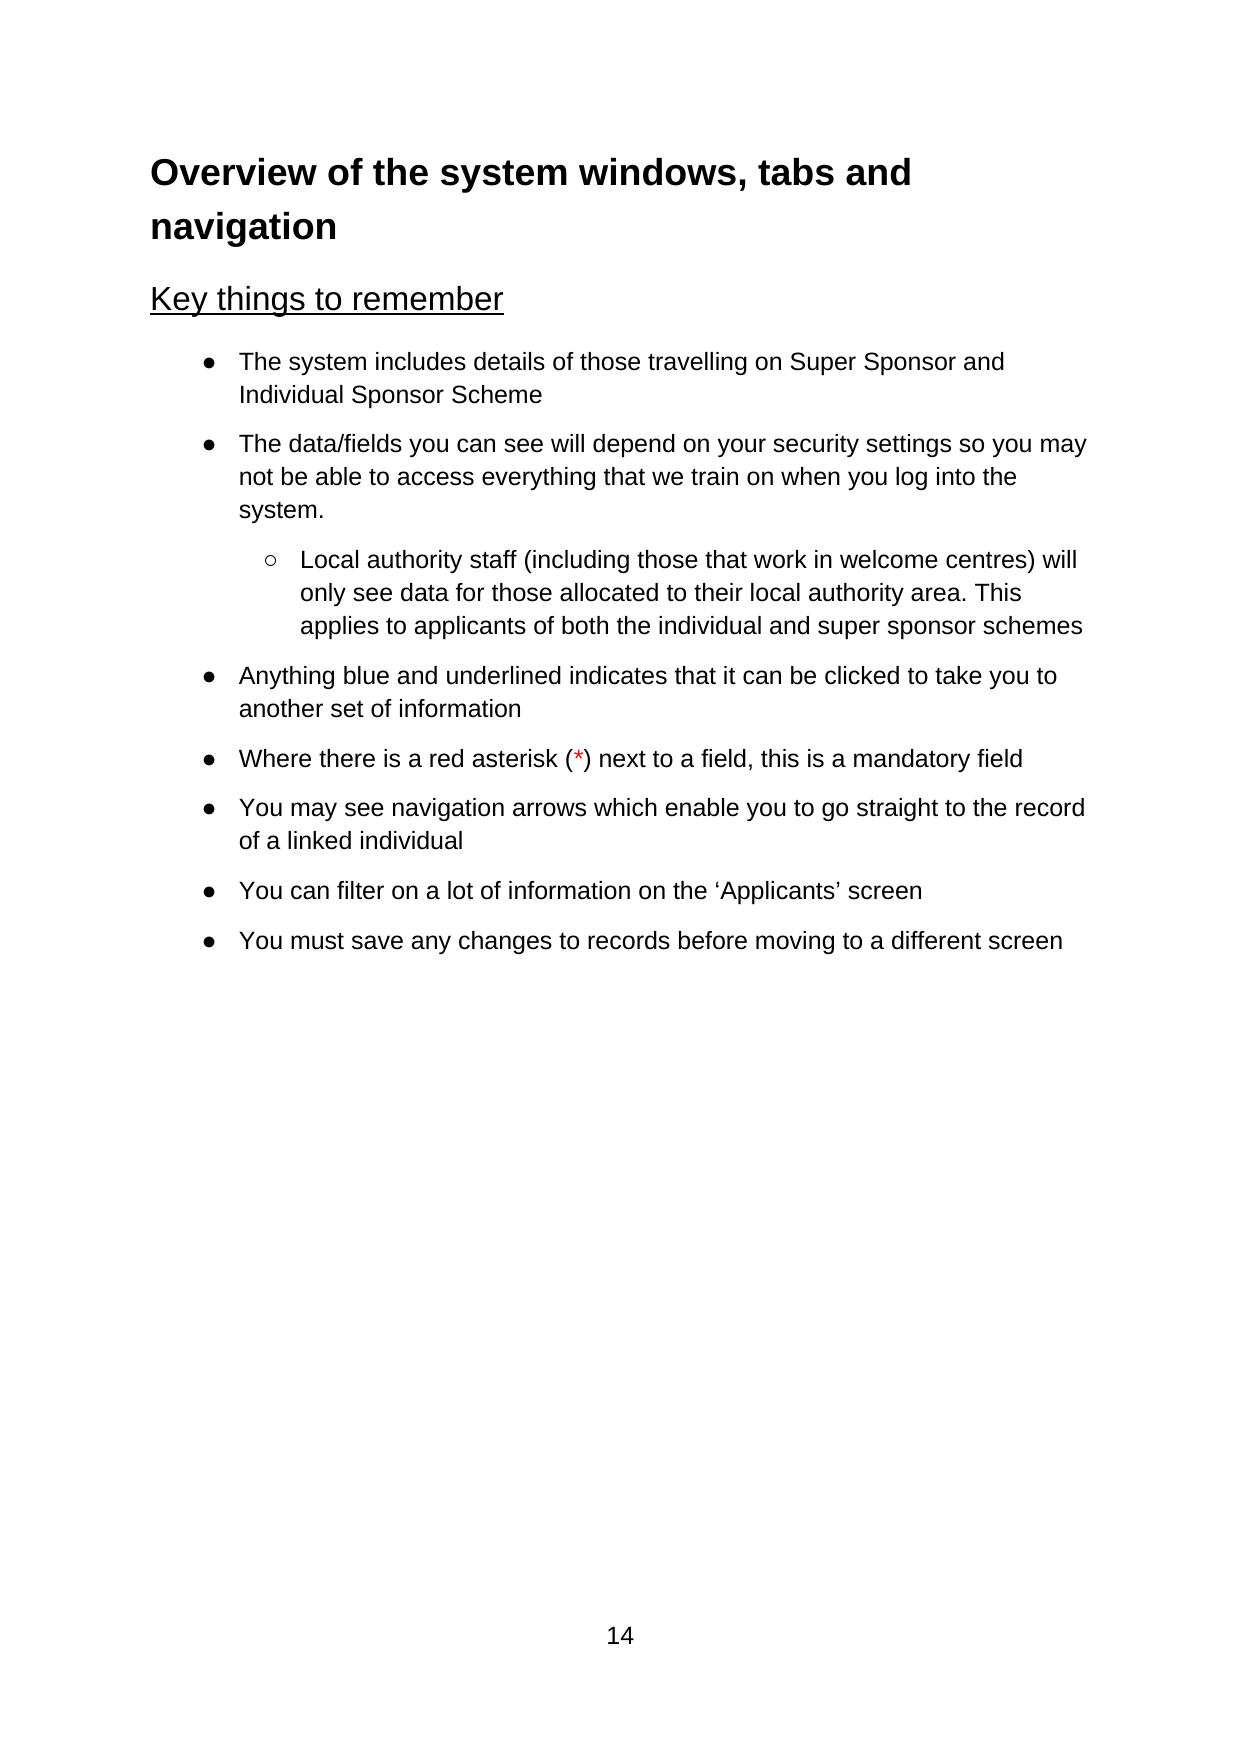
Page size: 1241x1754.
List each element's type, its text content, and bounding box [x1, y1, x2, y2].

list The system includes details of those travelling on Super Sponsor and Individual Sponsor Scheme [201, 347, 1090, 408]
list You can filter on a lot of information on the ‘Applicants’ screen [201, 876, 1090, 905]
list Where there is a red asterisk (*) next to a field, this is a mandatory field [201, 743, 1090, 772]
list Anything blue and underlined indicates that it can be clicked to take you to another set of information [201, 661, 1090, 723]
list You must save any changes to records before moving to a different screen [201, 926, 1090, 954]
subtitle Overview of the system windows, tabs and navigation [150, 150, 1090, 247]
list You may see navigation arrows which enable you to go straight to the record of a linked individual [201, 793, 1090, 855]
list Local authority staff (including those that work in welcome centres) will only see data for those allocated to their local authority area. This applies to applicants of both the individual and super sponsor schemes [263, 545, 1090, 640]
subtitle Key things to remember [150, 279, 1090, 318]
list The data/fields you can see will depend on your security settings so you may not be able to access everything that we train on when you log into the system. [201, 429, 1090, 524]
